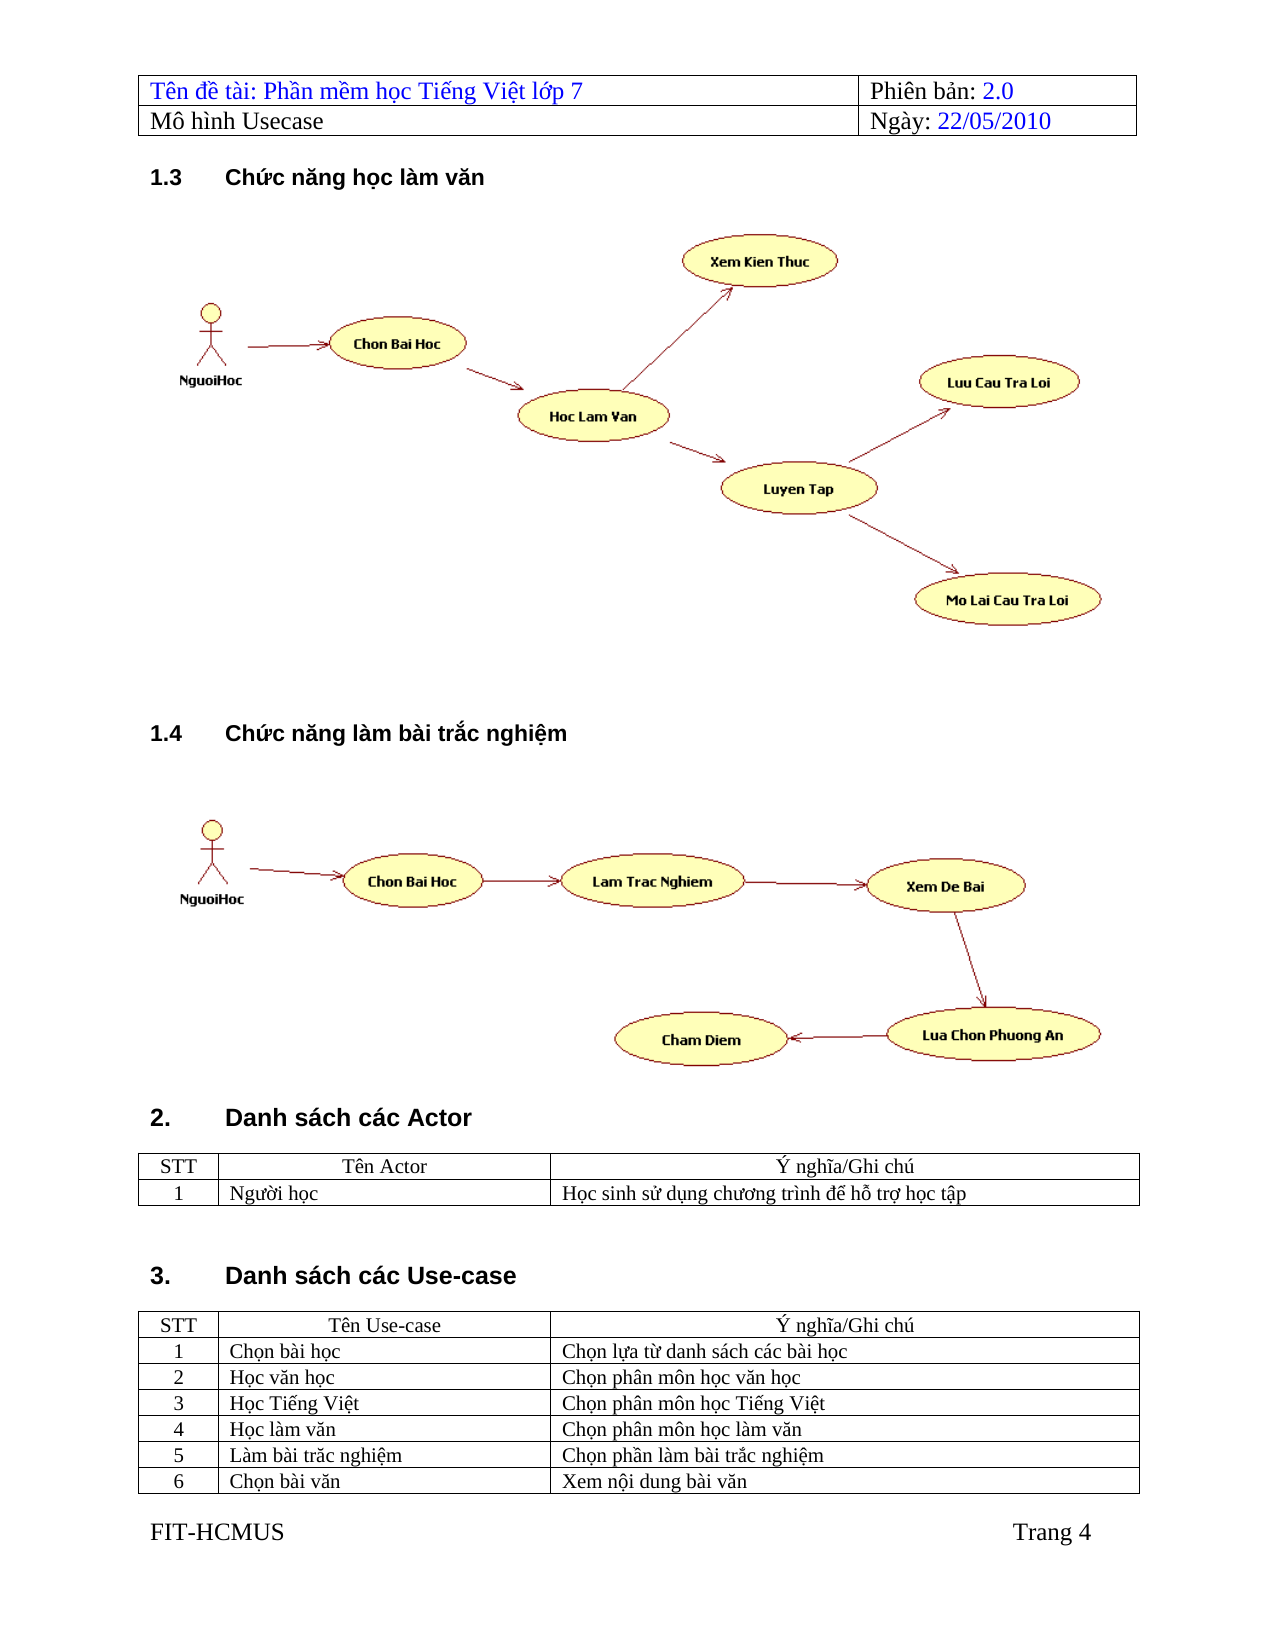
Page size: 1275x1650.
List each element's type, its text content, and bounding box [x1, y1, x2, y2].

table_cell Chọn phần làm bài trắc nghiệm [551, 1442, 1139, 1467]
picture [150, 210, 1125, 650]
subtitle Chức năng học làm văn [150, 164, 1125, 191]
table_header STT [139, 1312, 218, 1337]
table_cell Người học [219, 1180, 550, 1204]
subtitle Danh sách các Use-case [150, 1261, 1125, 1290]
subtitle Danh sách các Actor [150, 1103, 1125, 1132]
table_cell Chọn bài văn [219, 1468, 550, 1493]
table_cell 4 [139, 1416, 218, 1441]
table_cell 1 [139, 1338, 218, 1363]
table_cell 2 [139, 1364, 218, 1389]
table_header Ý nghĩa/Ghi chú [551, 1154, 1139, 1178]
table_cell Làm bài trăc nghiệm [219, 1442, 550, 1467]
table_cell 1 [139, 1180, 218, 1204]
table_cell Chọn lựa từ danh sách các bài học [551, 1338, 1139, 1363]
table_cell Học Tiếng Việt [219, 1390, 550, 1415]
subtitle Chức năng làm bài trắc nghiệm [150, 720, 1125, 746]
table_header STT [139, 1154, 218, 1178]
table_cell Chọn phân môn học văn học [551, 1364, 1139, 1389]
table_cell Chọn phân môn học Tiếng Việt [551, 1390, 1139, 1415]
table_cell 6 [139, 1468, 218, 1493]
table_cell 5 [139, 1442, 218, 1467]
table_cell Chọn bài học [219, 1338, 550, 1363]
table_cell Xem nội dung bài văn [551, 1468, 1139, 1493]
picture [150, 794, 1125, 1091]
table_cell Học sinh sử dụng chương trình để hỗ trợ học tập [551, 1180, 1139, 1204]
table_cell 3 [139, 1390, 218, 1415]
table_cell Học làm văn [219, 1416, 550, 1441]
table_cell Học văn học [219, 1364, 550, 1389]
table_header Tên Use-case [219, 1312, 550, 1337]
table_cell Chọn phân môn học làm văn [551, 1416, 1139, 1441]
table_header Ý nghĩa/Ghi chú [551, 1312, 1139, 1337]
table_header Tên Actor [219, 1154, 550, 1178]
